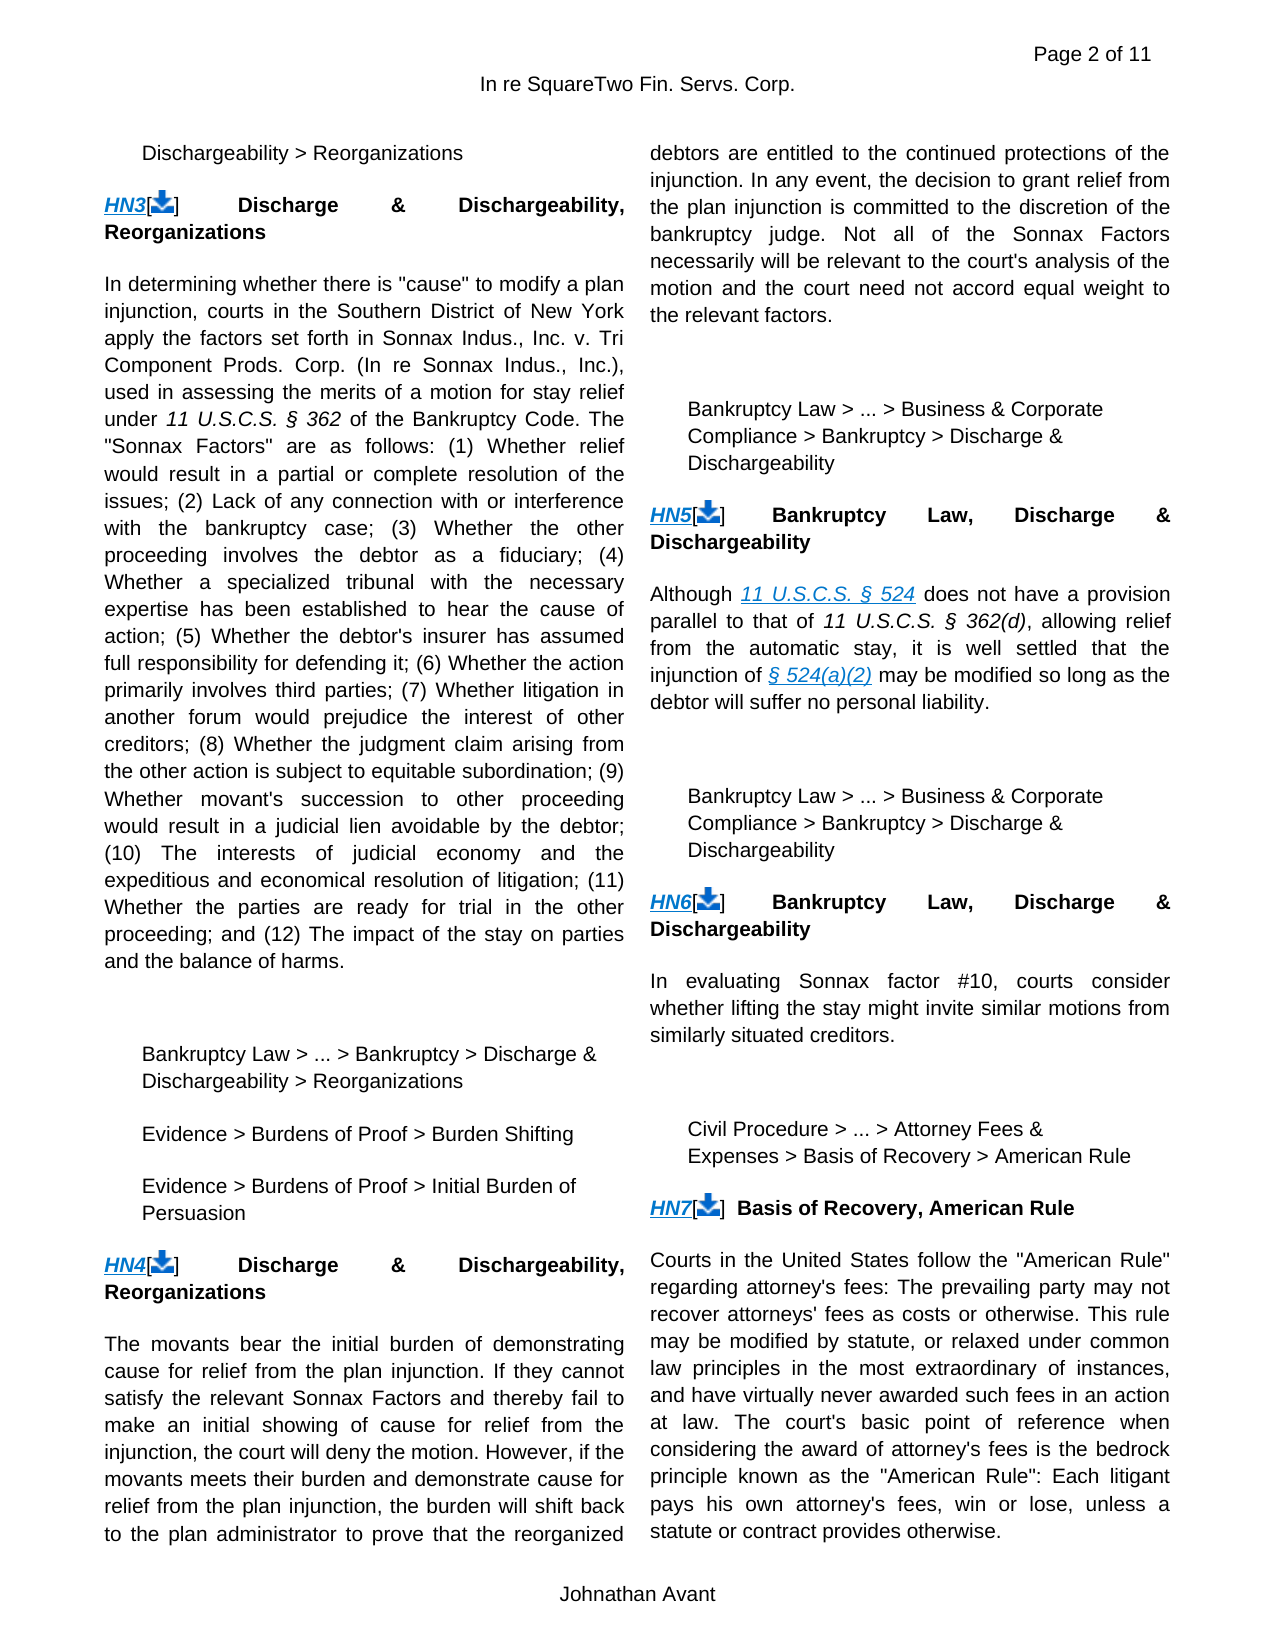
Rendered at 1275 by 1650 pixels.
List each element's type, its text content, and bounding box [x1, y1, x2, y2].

text Although 11 U.S.C.S. § 524 does not have a provision parallel to that of 11 U.S.C.S. § 362(d), allowing relief from the automatic stay, it is well settled that the injunction of § 524(a)(2) may be modified so long as the debtor will suffer no personal liability. [650, 579, 1171, 714]
text The movants bear the initial burden of demonstrating cause for relief from the plan injunction. If they cannot satisfy the relevant Sonnax Factors and thereby fail to make an initial showing of cause for relief from the injunction, the court will deny the motion. However, if the movants meets their burden and demonstrate cause for relief from the plan injunction, the burden will shift back to the plan administrator to prove that the reorganized debtors are entitled to the continued protections of the injunction. In any event, the decision to grant relief from the plan injunction is committed to the discretion of the bankruptcy judge. Not all of the Sonnax Factors necessarily will be relevant to the court's analysis of the motion and the court need not accord equal weight to the relevant factors. [650, 137, 1171, 327]
text In determining whether there is "cause" to modify a plan injunction, courts in the Southern District of New York apply the factors set forth in Sonnax Indus., Inc. v. Tri Component Prods. Corp. (In re Sonnax Indus., Inc.), used in assessing the merits of a motion for stay relief under 11 U.S.C.S. § 362 of the Bankruptcy Code. The "Sonnax Factors" are as follows: (1) Whether relief would result in a partial or complete resolution of the issues; (2) Lack of any connection with or interference with the bankruptcy case; (3) Whether the other proceeding involves the debtor as a fiduciary; (4) Whether a specialized tribunal with the necessary expertise has been established to hear the cause of action; (5) Whether the debtor's insurer has assumed full responsibility for defending it; (6) Whether the action primarily involves third parties; (7) Whether litigation in another forum would prejudice the interest of other creditors; (8) Whether the judgment claim arising from the other action is subject to equitable subordination; (9) Whether movant's succession to other proceeding would result in a judicial lien avoidable by the debtor; (10) The interests of judicial economy and the expeditious and economical resolution of litigation; (11) Whether the parties are ready for trial in the other proceeding; and (12) The impact of the stay on parties and the balance of harms. [104, 269, 625, 973]
text Bankruptcy Law > ... > Bankruptcy > Discharge & Dischargeability > Reorganizations [142, 1039, 625, 1093]
picture [697, 500, 720, 523]
text Bankruptcy Law > ... > Bankruptcy > Discharge & Dischargeability > Reorganizations [142, 137, 625, 164]
picture [151, 1250, 174, 1273]
picture [697, 887, 720, 910]
text Courts in the United States follow the "American Rule" regarding attorney's fees: The prevailing party may not recover attorneys' fees as costs or otherwise. This rule may be modified by statute, or relaxed under common law principles in the most extraordinary of instances, and have virtually never awarded such fees in an action at law. The court's basic point of reference when considering the award of attorney's fees is the bedrock principle known as the "American Rule": Each litigant pays his own attorney's fees, win or lose, unless a statute or contract provides otherwise. [650, 1244, 1171, 1542]
text HN6[] Bankruptcy Law, Discharge & Dischargeability [650, 887, 1171, 941]
text HN5[] Bankruptcy Law, Discharge & Dischargeability [650, 499, 1171, 554]
text Bankruptcy Law > ... > Business & Corporate Compliance > Bankruptcy > Discharge & Dischargeability [687, 393, 1171, 474]
text Bankruptcy Law > ... > Business & Corporate Compliance > Bankruptcy > Discharge & Dischargeability [687, 780, 1171, 862]
text Evidence > Burdens of Proof > Burden Shifting [142, 1118, 625, 1145]
text HN7[] Basis of Recovery, American Rule [650, 1192, 1171, 1219]
text HN3[] Discharge & Dischargeability, Reorganizations [104, 189, 625, 244]
text Civil Procedure > ... > Attorney Fees & Expenses > Basis of Recovery > American Rule [687, 1113, 1171, 1167]
text HN4[] Discharge & Dischargeability, Reorganizations [104, 1249, 625, 1304]
picture [697, 1193, 720, 1216]
picture [151, 190, 174, 213]
text In evaluating Sonnax factor #10, courts consider whether lifting the stay might invite similar motions from similarly situated creditors. [650, 966, 1171, 1047]
text The movants bear the initial burden of demonstrating cause for relief from the plan injunction. If they cannot satisfy the relevant Sonnax Factors and thereby fail to make an initial showing of cause for relief from the injunction, the court will deny the motion. However, if the movants meets their burden and demonstrate cause for relief from the plan injunction, the burden will shift back to the plan administrator to prove that the reorganized debtors are entitled to the continued protections of the injunction. In any event, the decision to grant relief from the plan injunction is committed to the discretion of the bankruptcy judge. Not all of the Sonnax Factors necessarily will be relevant to the court's analysis of the motion and the court need not accord equal weight to the relevant factors. [104, 1329, 625, 1545]
text Evidence > Burdens of Proof > Initial Burden of Persuasion [142, 1170, 625, 1224]
